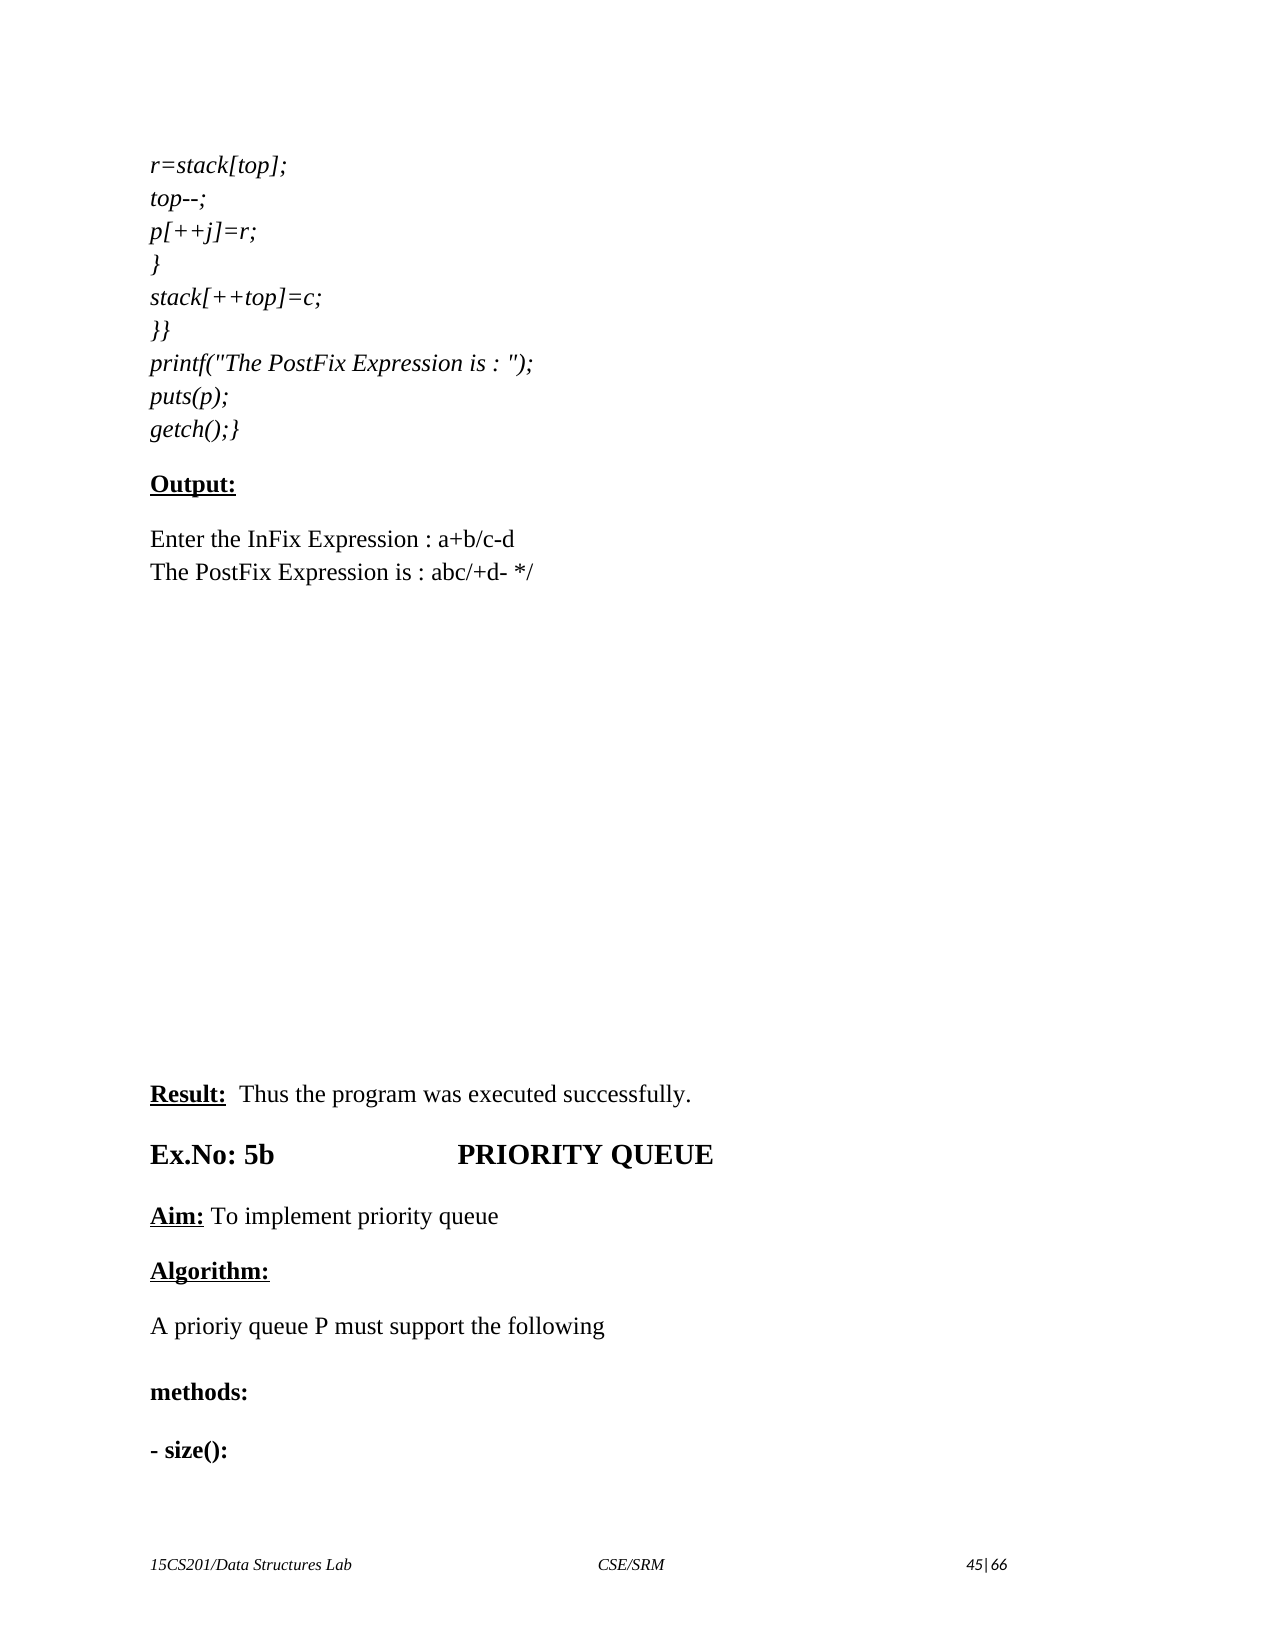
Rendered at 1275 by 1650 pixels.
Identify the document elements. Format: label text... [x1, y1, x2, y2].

text Algorithm: [150, 1256, 1125, 1285]
text Aim: To implement priority queue [150, 1201, 1125, 1230]
text r=stack[top]; [150, 150, 1125, 179]
text - size(): [150, 1435, 1125, 1464]
text A prioriy queue P must support the following [150, 1311, 1125, 1340]
text puts(p); [150, 381, 1125, 410]
text p[++j]=r; [150, 216, 1125, 245]
text Result: Thus the program was executed successfully. [150, 1079, 1125, 1108]
text Output: [150, 469, 1125, 498]
text Ex.No: 5b PRIORITY QUEUE [150, 1137, 1125, 1171]
text } [150, 249, 1125, 278]
text methods: [150, 1377, 1125, 1406]
text }} [150, 315, 1125, 344]
text top--; [150, 183, 1125, 212]
text getch();} [150, 414, 1125, 443]
text The PostFix Expression is : abc/+d- */ [150, 557, 1125, 586]
text printf("The PostFix Expression is : "); [150, 348, 1125, 377]
text stack[++top]=c; [150, 282, 1125, 311]
text Enter the InFix Expression : a+b/c-d [150, 524, 1125, 553]
